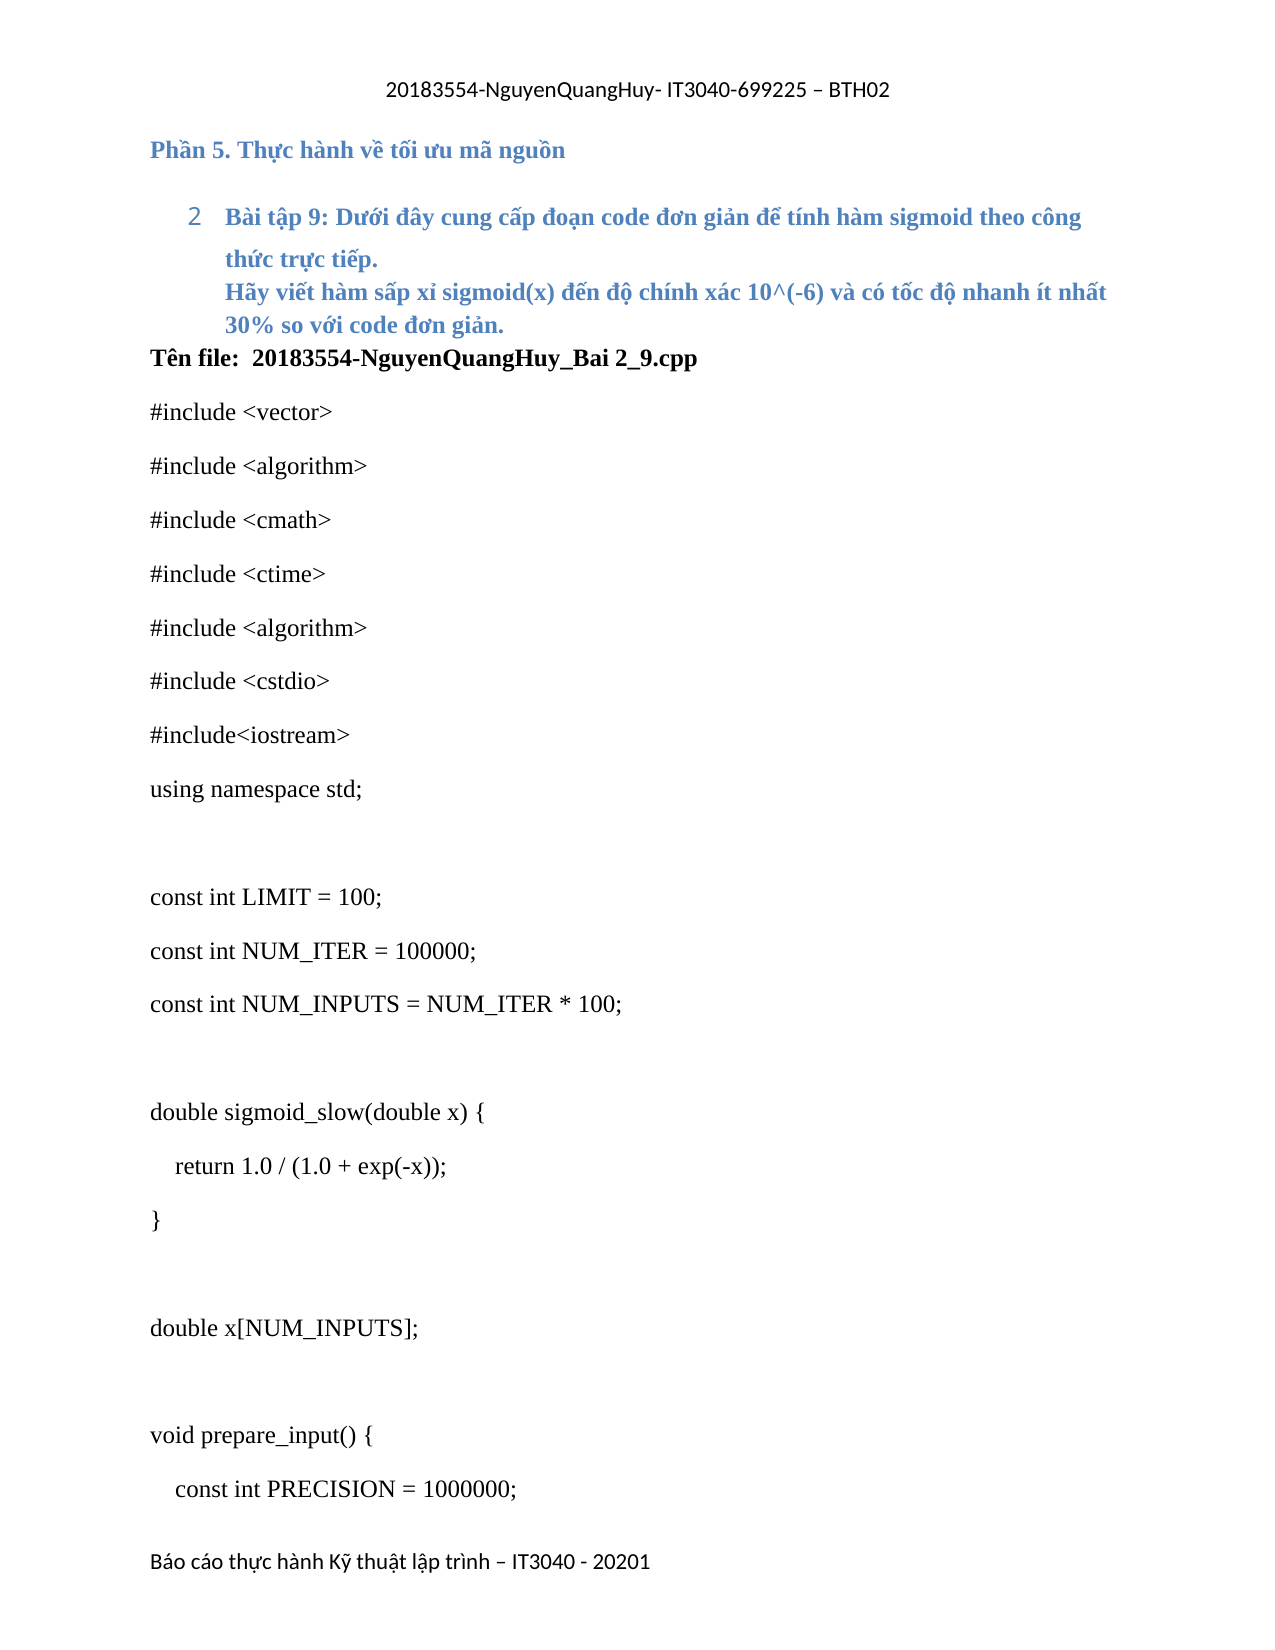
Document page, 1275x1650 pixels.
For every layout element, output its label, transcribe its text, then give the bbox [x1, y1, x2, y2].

text const int LIMIT = 100; [150, 882, 1125, 911]
text #include <ctime> [150, 559, 1125, 587]
text using namespace std; [150, 774, 1125, 803]
text Tên file: 20183554-NguyenQuangHuy_Bai 2_9.cpp [150, 343, 1125, 372]
subtitle Bài tập 9: Dưới đây cung cấp đoạn code đơn giản để tính hàm sigmoid theo công thức trực tiếp. Hãy viết hàm sấp xỉ sigmoid(x) đến độ chính xác 10^(-6) và có tốc độ nhanh ít nhất 30% so với code đơn giản. [187, 189, 1125, 339]
text double x[NUM_INPUTS]; [150, 1313, 1125, 1341]
text const int NUM_ITER = 100000; [150, 936, 1125, 964]
text #include <cstdio> [150, 666, 1125, 695]
text void prepare_input() { [150, 1420, 1125, 1449]
text #include <algorithm> [150, 613, 1125, 641]
subtitle Phần 5. Thực hành về tối ưu mã nguồn [150, 135, 1125, 164]
text #include <cmath> [150, 505, 1125, 534]
text return 1.0 / (1.0 + exp(-x)); [150, 1151, 1125, 1180]
text #include<iostream> [150, 720, 1125, 749]
text const int PRECISION = 1000000; [150, 1474, 1125, 1503]
text } [150, 1205, 1125, 1234]
text #include <vector> [150, 397, 1125, 426]
text double sigmoid_slow(double x) { [150, 1097, 1125, 1126]
text const int NUM_INPUTS = NUM_ITER * 100; [150, 989, 1125, 1018]
text #include <algorithm> [150, 451, 1125, 480]
